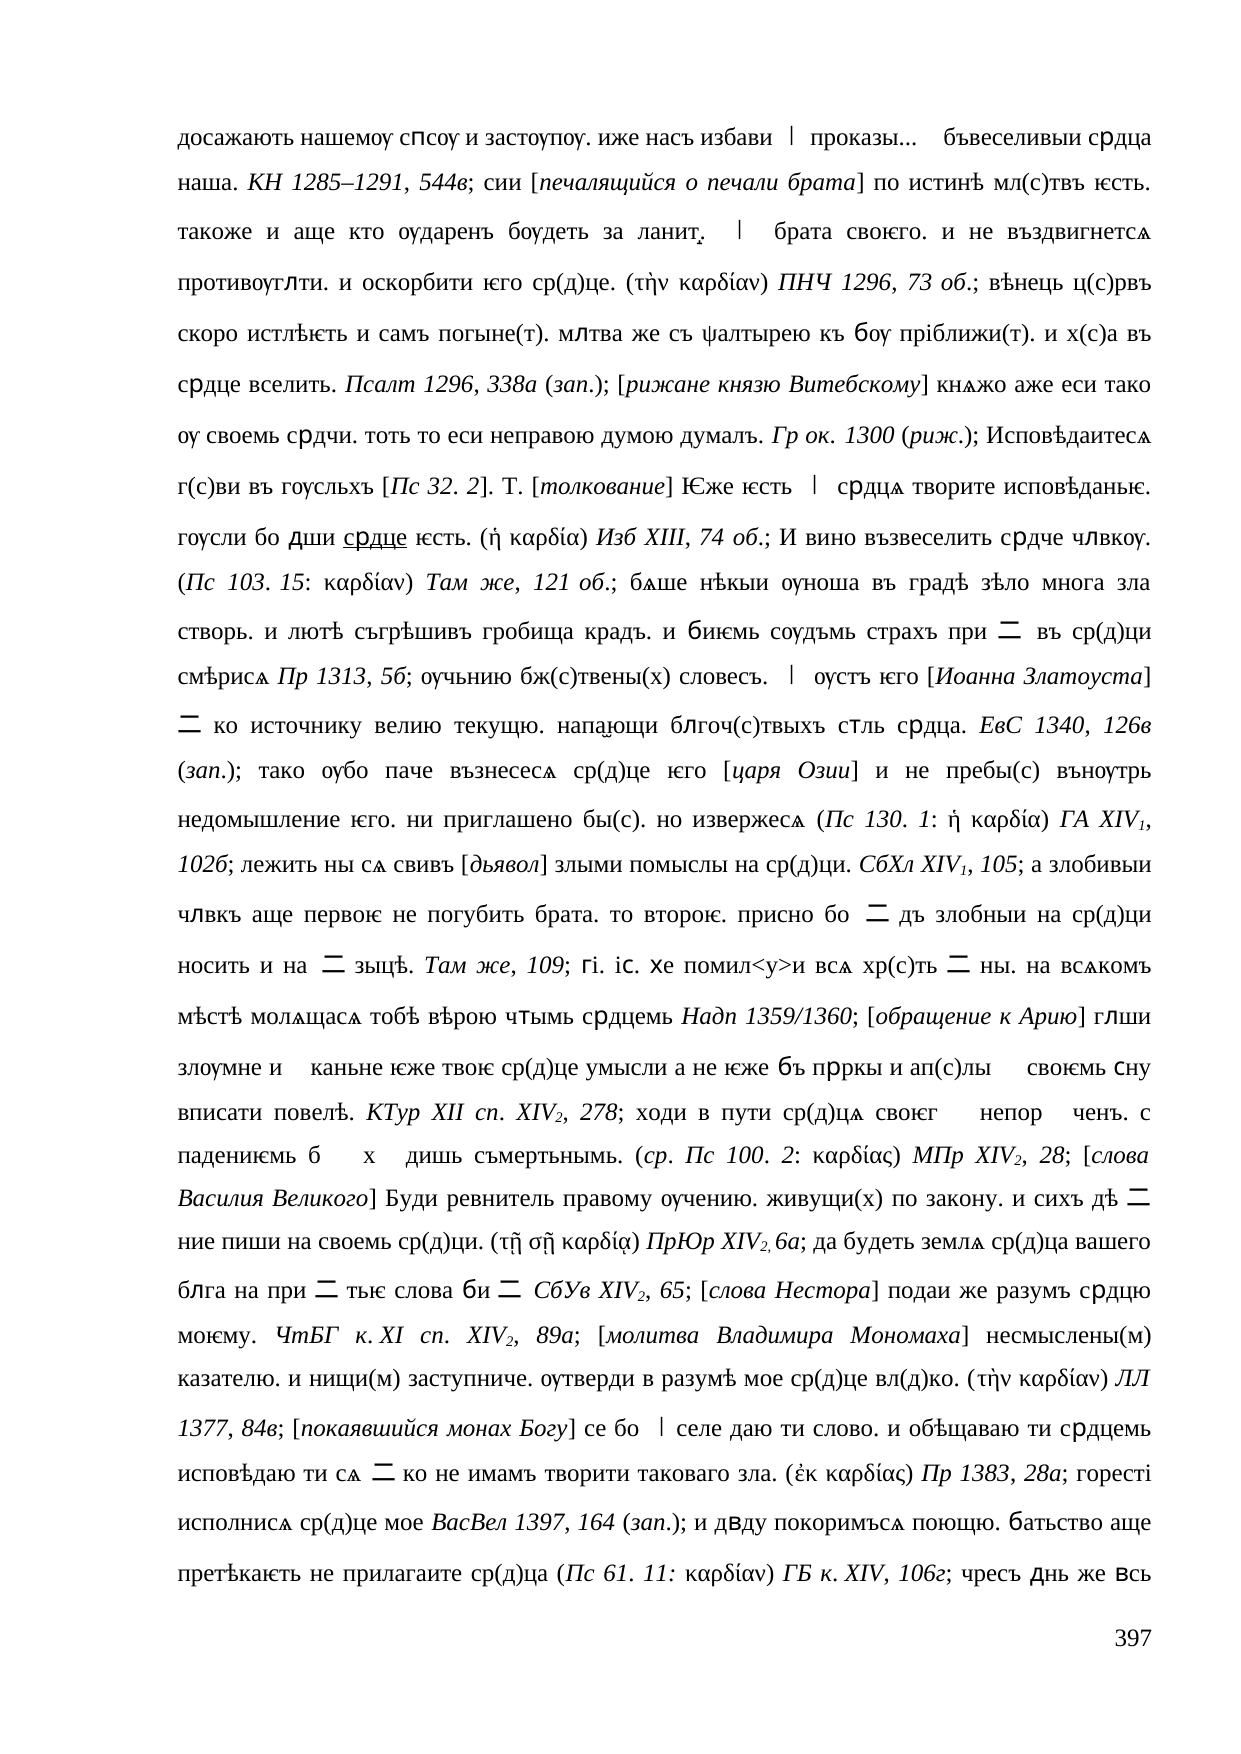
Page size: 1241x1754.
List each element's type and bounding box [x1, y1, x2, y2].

text [177, 118, 1152, 1588]
